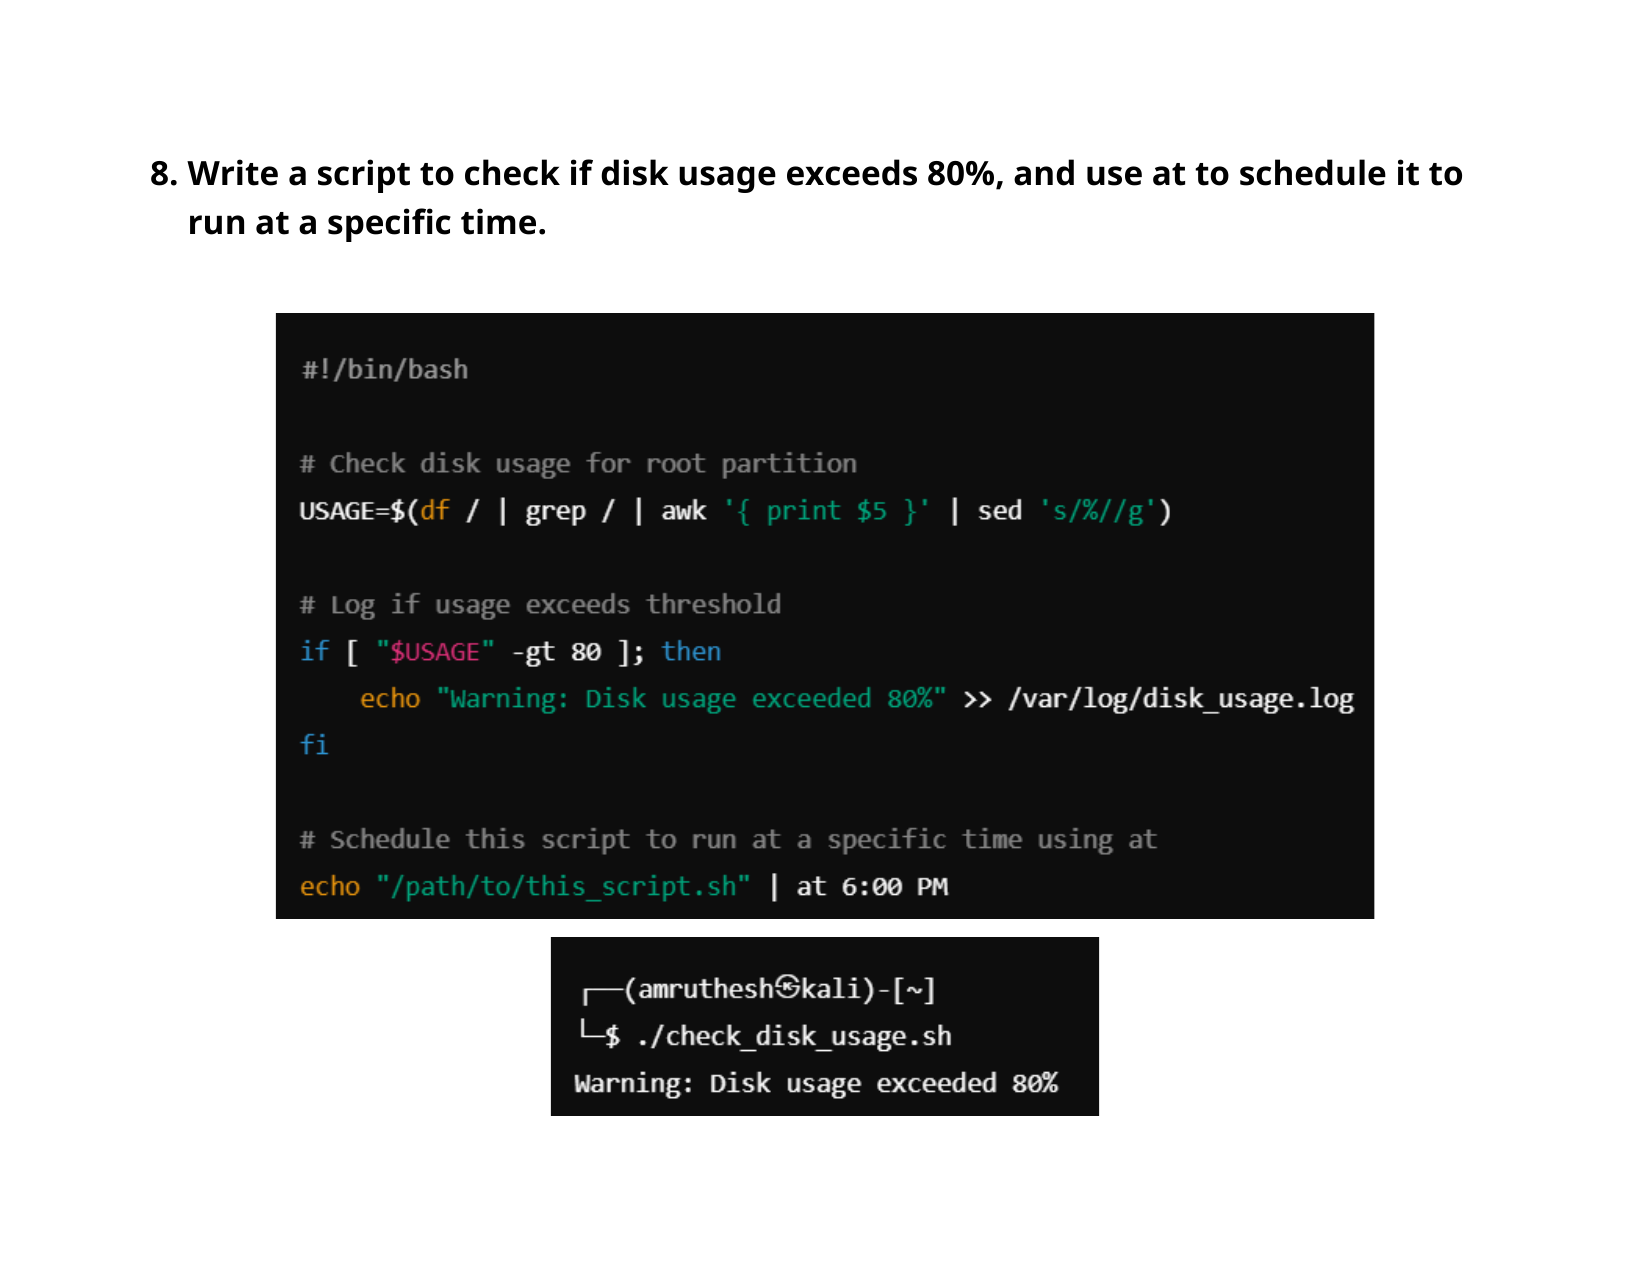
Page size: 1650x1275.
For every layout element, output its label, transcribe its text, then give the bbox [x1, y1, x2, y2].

list Write a script to check if disk usage exceeds 80%, and use at to schedule it to run at a specific time. [150, 150, 1500, 244]
picture [550, 937, 1100, 1116]
picture [275, 313, 1375, 919]
